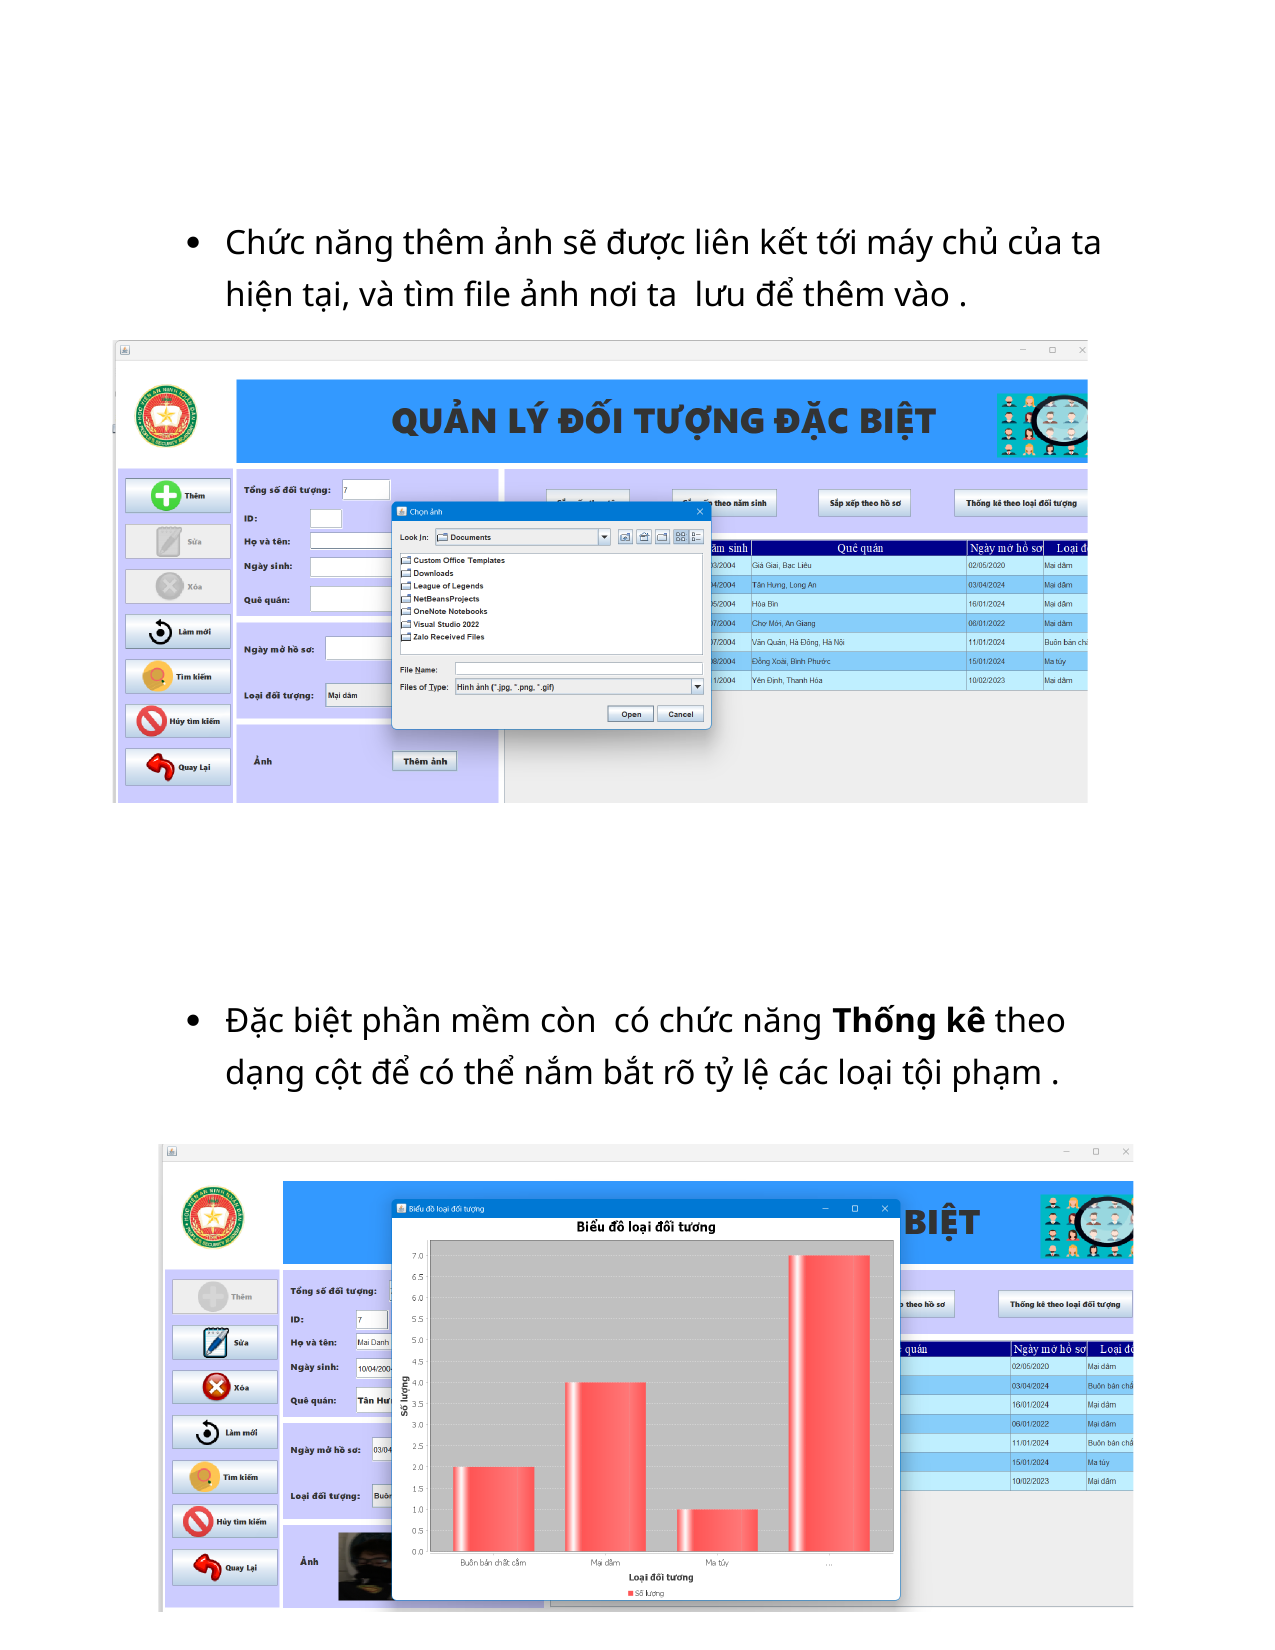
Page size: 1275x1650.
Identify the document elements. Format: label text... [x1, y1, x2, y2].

list Đặc biệt phần mềm còn có chức năng Thống kê theo dạng cột để có thể nắm bắt rõ tỷ lệ các loại tội phạm . [187, 997, 1125, 1094]
picture [112, 340, 1088, 803]
picture [158, 1144, 1134, 1612]
